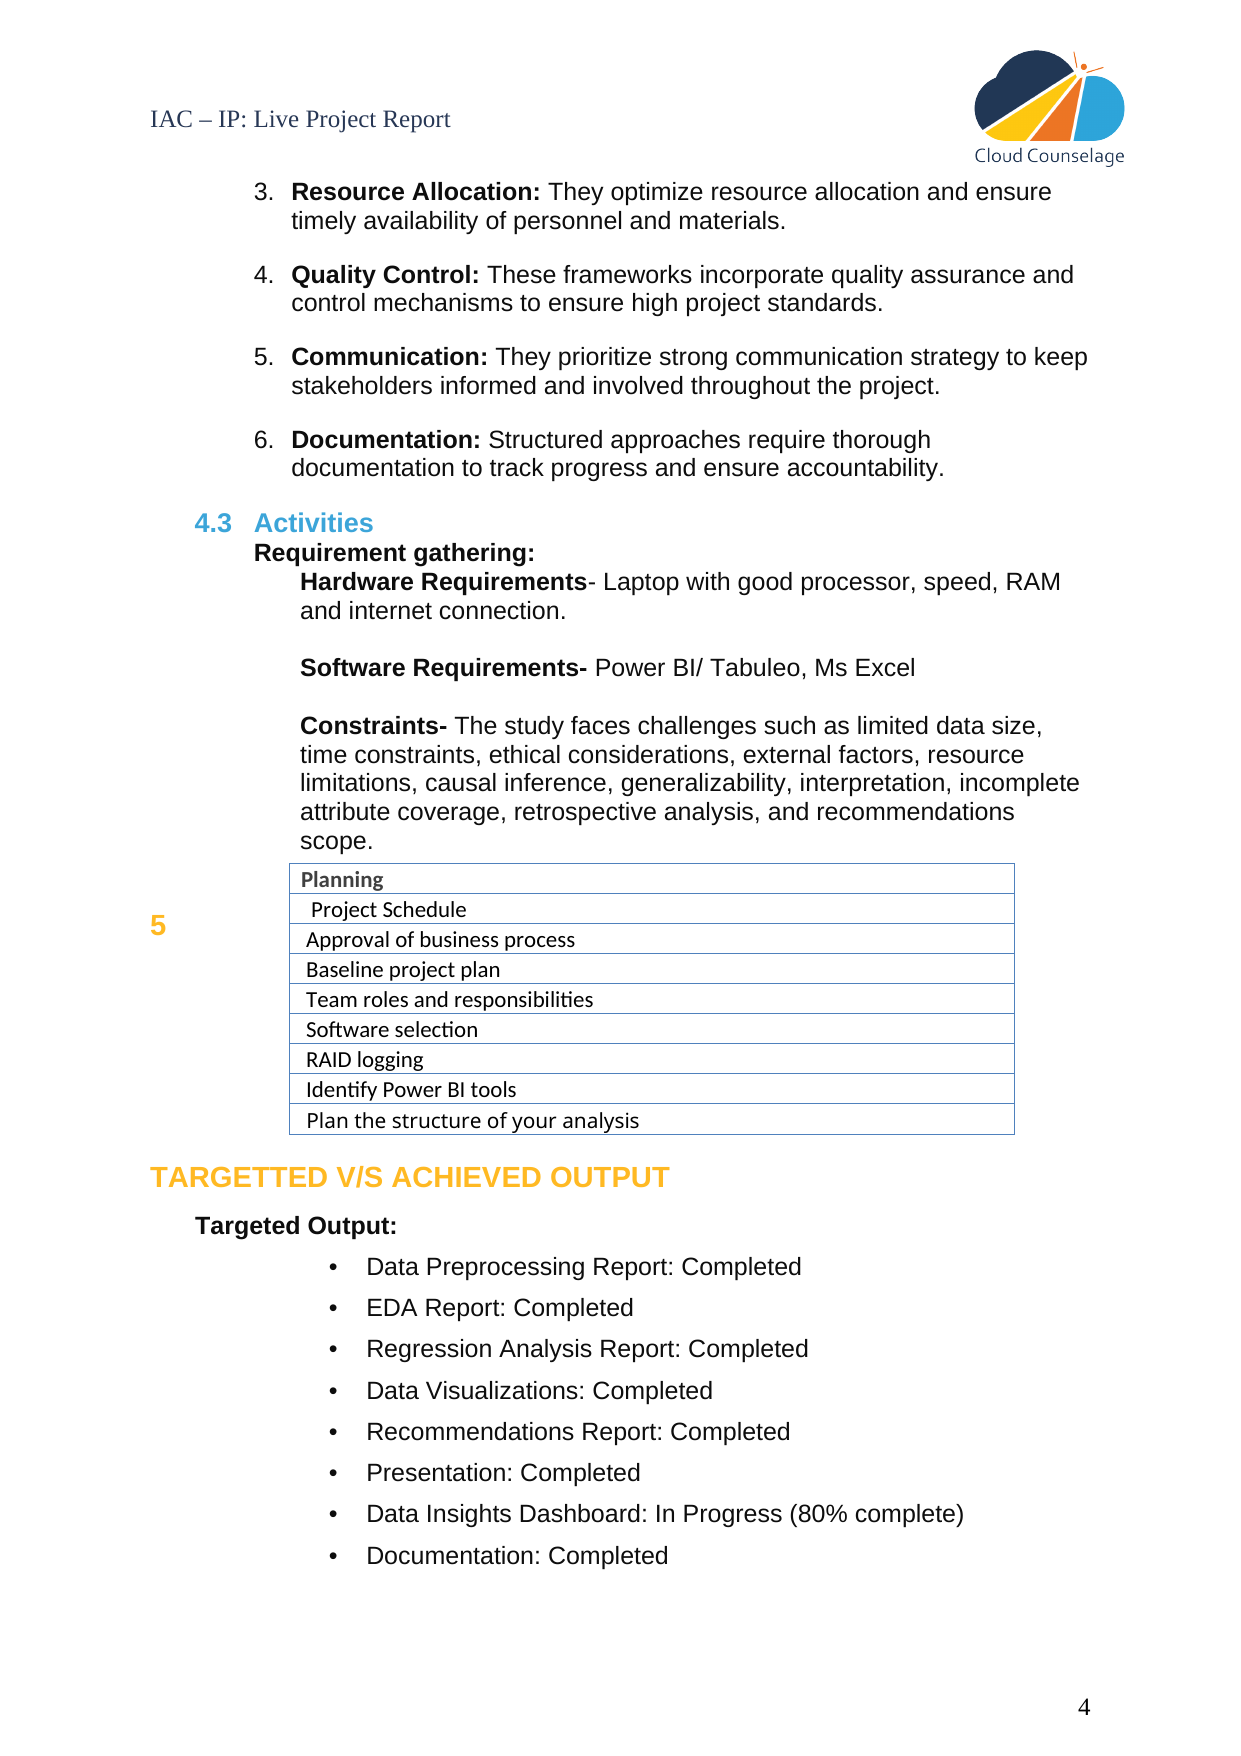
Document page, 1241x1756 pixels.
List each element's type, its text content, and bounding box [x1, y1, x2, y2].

table_cell RAID logging [290, 1044, 1014, 1073]
table_cell Plan the structure of your analysis [290, 1104, 1014, 1134]
text Requirement gathering: [178, 538, 1090, 567]
list Data Visualizations: Completed [328, 1376, 1090, 1404]
list Documentation: Structured approaches require thorough documentation to track progress and ensure accountability. [253, 425, 1090, 482]
picture [974, 50, 1125, 167]
list Quality Control: These frameworks incorporate quality assurance and control mechanisms to ensure high project standards. [253, 260, 1090, 317]
table_header Planning [290, 864, 1014, 893]
list Recommendations Report: Completed [328, 1417, 1090, 1446]
list Resource Allocation: They optimize resource allocation and ensure timely availability of personnel and materials. [253, 177, 1090, 235]
subtitle Activities [194, 507, 1090, 538]
text Targeted Output: [150, 1211, 1090, 1239]
list Regression Analysis Report: Completed [328, 1334, 1090, 1363]
text Software Requirements- Power BI/ Tabuleo, Ms Excel [225, 653, 1090, 682]
table_cell Project Schedule [290, 894, 1014, 923]
text Hardware Requirements- Laptop with good processor, speed, RAM and internet connection. [300, 567, 1090, 625]
list EDA Report: Completed [328, 1293, 1090, 1322]
list Communication: They prioritize strong communication strategy to keep stakeholders informed and involved throughout the project. [253, 342, 1090, 400]
list Documentation: Completed [328, 1541, 1090, 1569]
subtitle TARGETTED V/S ACHIEVED OUTPUT [150, 908, 1090, 1194]
list Presentation: Completed [328, 1458, 1090, 1487]
list Data Insights Dashboard: In Progress (80% complete) [328, 1499, 1090, 1528]
list Data Preprocessing Report: Completed [328, 1252, 1090, 1281]
table_cell Baseline project plan [290, 954, 1014, 983]
text Constraints- The study faces challenges such as limited data size, time constraints, ethical considerations, external factors, resource limitations, causal inference, generalizability, interpretation, incomplete attribute coverage, retrospective analysis, and recommendations scope. [300, 711, 1090, 855]
table_cell Identify Power BI tools [290, 1074, 1014, 1103]
table_cell Team roles and responsibilities [290, 984, 1014, 1013]
table_cell Approval of business process [290, 924, 1014, 953]
table_cell Software selection [290, 1014, 1014, 1043]
